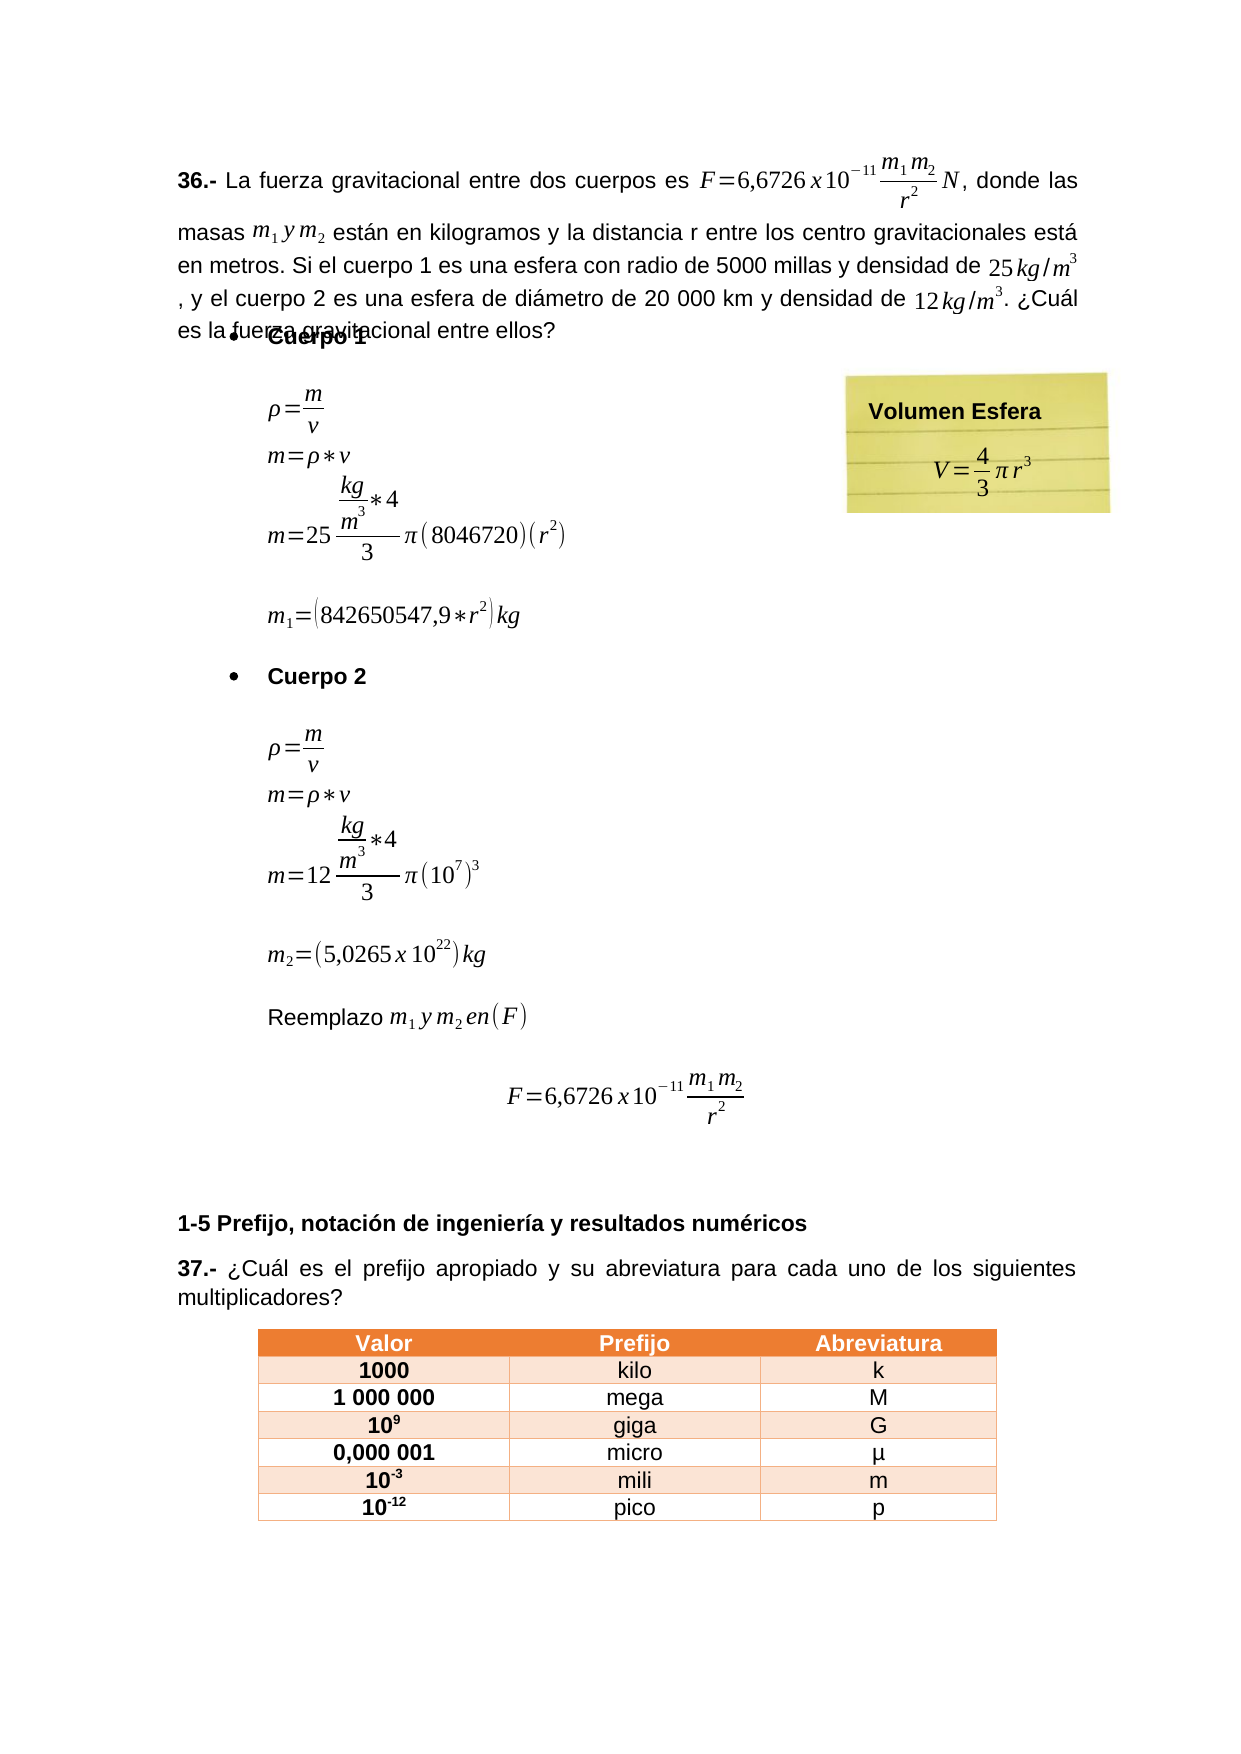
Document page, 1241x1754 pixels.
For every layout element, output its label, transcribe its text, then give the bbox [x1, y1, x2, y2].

list 36.- La fuerza gravitacional entre dos cuerpos es , donde las masas están en kilogramos y la distancia r entre los centro gravitacionales está en metros. Si el cuerpo 1 es una esfera con radio de 5000 millas y densidad de , y el cuerpo 2 es una esfera de diámetro de 20 000 km y densidad de . ¿Cuál es la fuerza gravitacional entre ellos? [177, 148, 1078, 344]
text 37.- ¿Cuál es el prefijo apropiado y su abreviatura para cada uno de los siguientes multiplicadores? [177, 1255, 1078, 1310]
table_cell pico [510, 1494, 760, 1520]
table_cell p [761, 1494, 996, 1520]
table_cell G [761, 1412, 996, 1438]
table_header Valor [259, 1330, 509, 1356]
table_cell M [761, 1384, 996, 1411]
table_cell 0,000 001 [259, 1439, 509, 1466]
table_cell giga [510, 1412, 760, 1438]
table_cell 109 [259, 1412, 509, 1438]
text 1-5 Prefijo, notación de ingeniería y resultados numéricos [177, 1210, 1078, 1236]
picture [841, 362, 1125, 513]
table_cell kilo [510, 1357, 760, 1383]
table_cell micro [510, 1439, 760, 1466]
table_cell 1000 [259, 1357, 509, 1383]
table_cell k [761, 1357, 996, 1383]
table_cell 1 000 000 [259, 1384, 509, 1411]
table_cell µ [761, 1439, 996, 1466]
table_cell mega [510, 1384, 760, 1411]
table_cell mili [510, 1467, 760, 1493]
table_cell 10-12 [259, 1494, 509, 1520]
table_header Prefijo [510, 1330, 760, 1356]
table_cell 10-3 [259, 1467, 509, 1493]
table_cell m [761, 1467, 996, 1493]
table_header Abreviatura [761, 1330, 996, 1356]
